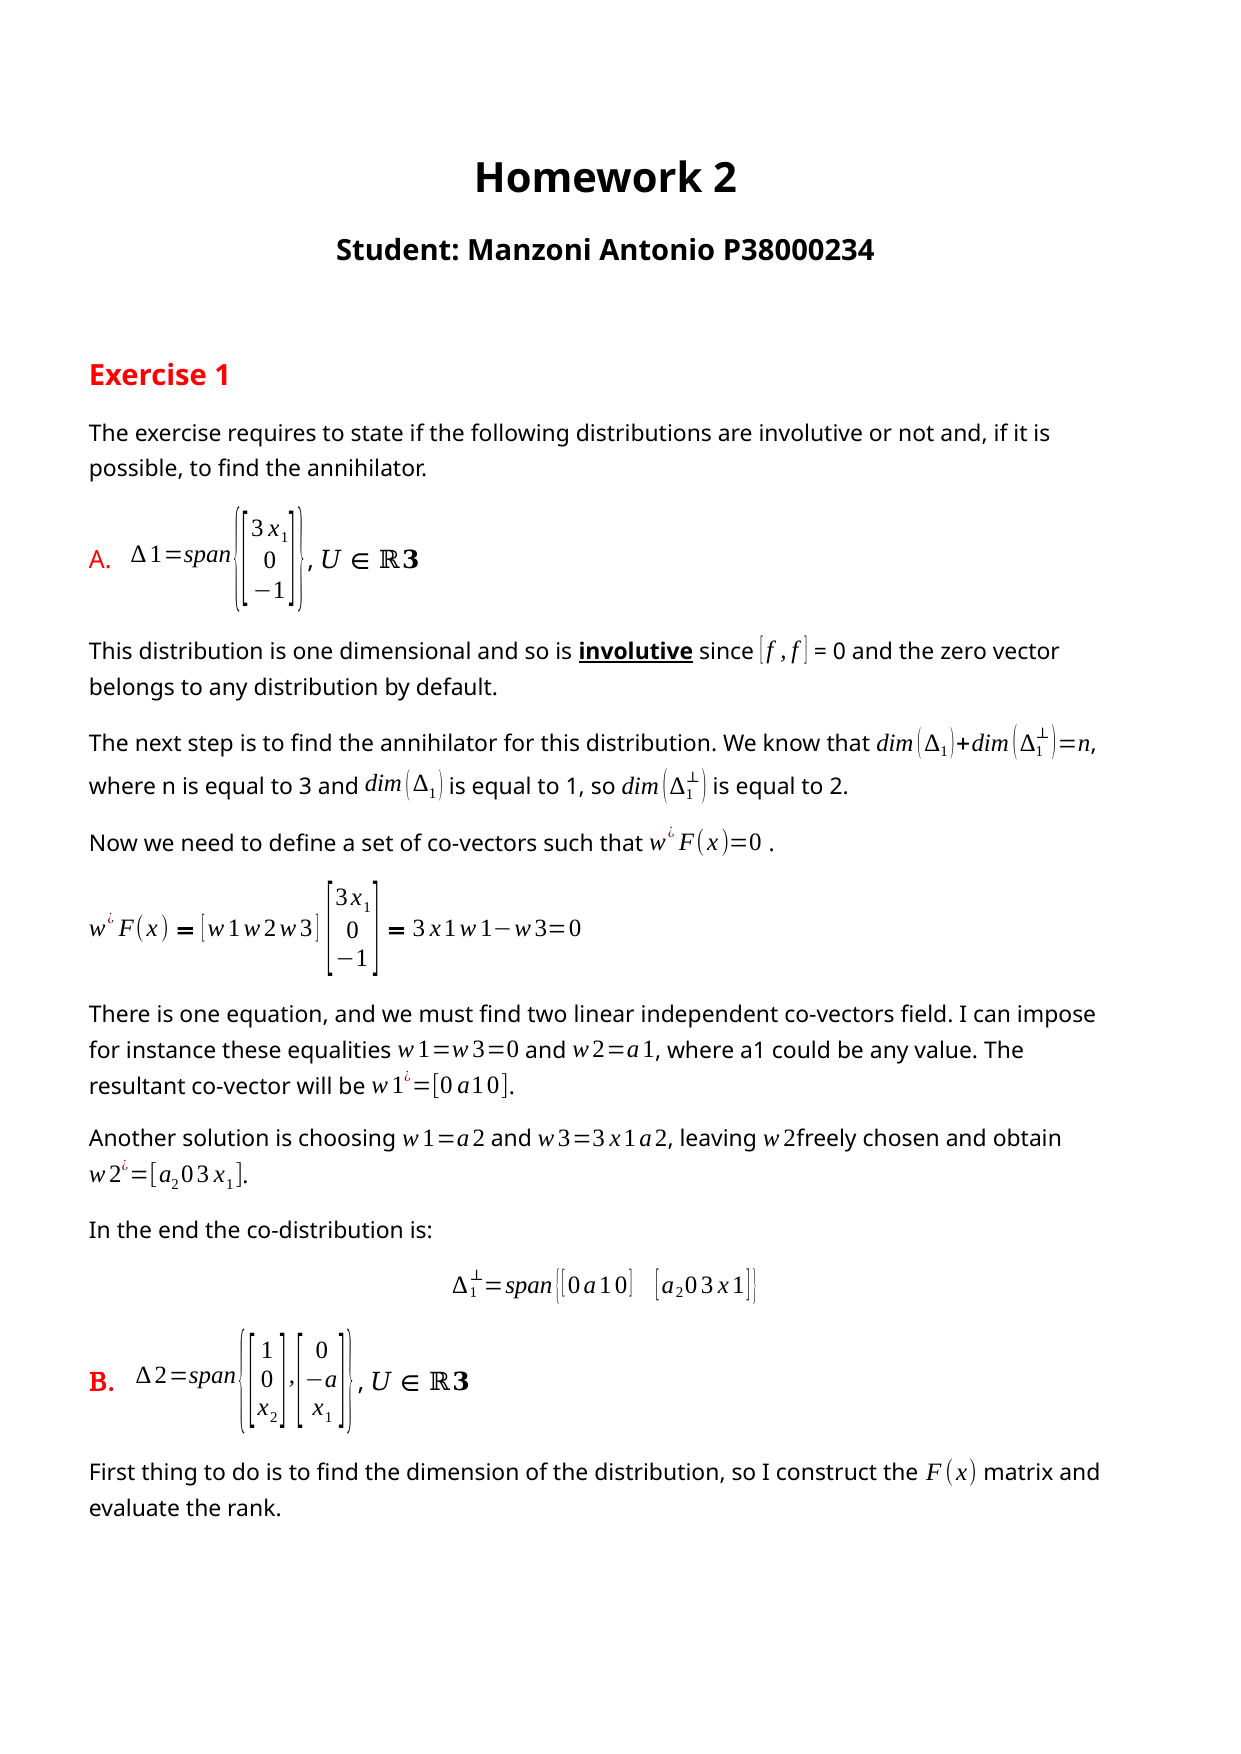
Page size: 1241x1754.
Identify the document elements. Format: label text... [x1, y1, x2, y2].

text Exercise 1 [89, 354, 1122, 394]
text B. , 𝑈 ∈ ℝ𝟑 [89, 1327, 1122, 1434]
text The exercise requires to state if the following distributions are involutive or not and, if it is possible, to find the annihilator. [89, 416, 1122, 484]
text = = [89, 879, 1122, 977]
text A. , 𝑈 ∈ ℝ𝟑 [89, 505, 1122, 613]
text Homework 2 [89, 148, 1122, 204]
text This distribution is one dimensional and so is involutive since = 0 and the zero vector belongs to any distribution by default. [89, 634, 1122, 702]
text Now we need to define a set of co-vectors such that . [89, 826, 1122, 858]
text The next step is to find the annihilator for this distribution. We know that , where n is equal to 3 and is equal to 1, so is equal to 2. [89, 723, 1122, 805]
text Another solution is choosing and , leaving freely chosen and obtain . [89, 1122, 1122, 1193]
text First thing to do is to find the dimension of the distribution, so I construct the matrix and evaluate the rank. [89, 1456, 1122, 1523]
text There is one equation, and we must find two linear independent co-vectors field. I can impose for instance these equalities and , where a1 could be any value. The resultant co-vector will be . [89, 998, 1122, 1101]
text In the end the co-distribution is: [89, 1214, 1122, 1245]
text Student: Manzoni Antonio P38000234 [89, 229, 1122, 269]
